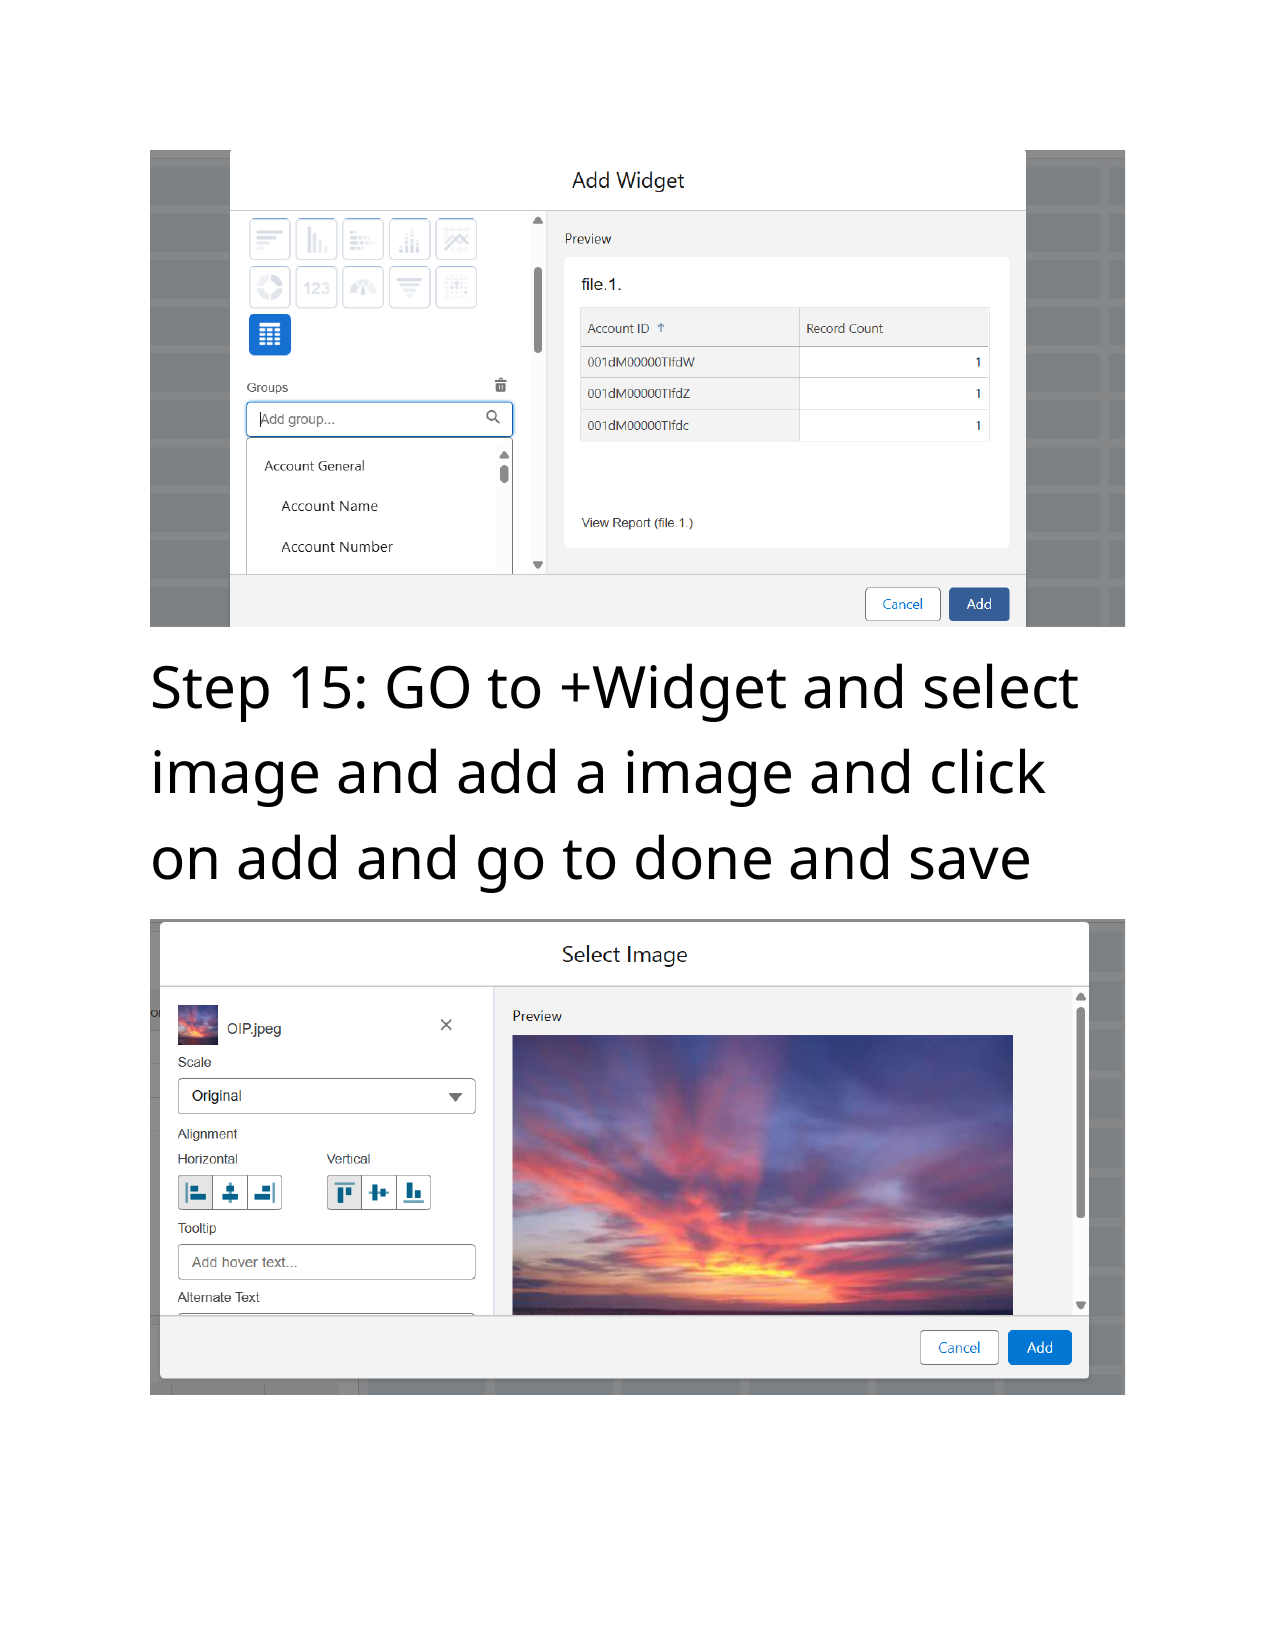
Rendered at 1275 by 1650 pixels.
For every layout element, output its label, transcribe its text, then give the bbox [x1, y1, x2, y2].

picture [150, 150, 1125, 627]
picture [150, 919, 1125, 1395]
text Step 15: GO to +Widget and select image and add a image and click on add and go to done and save [150, 646, 1125, 897]
